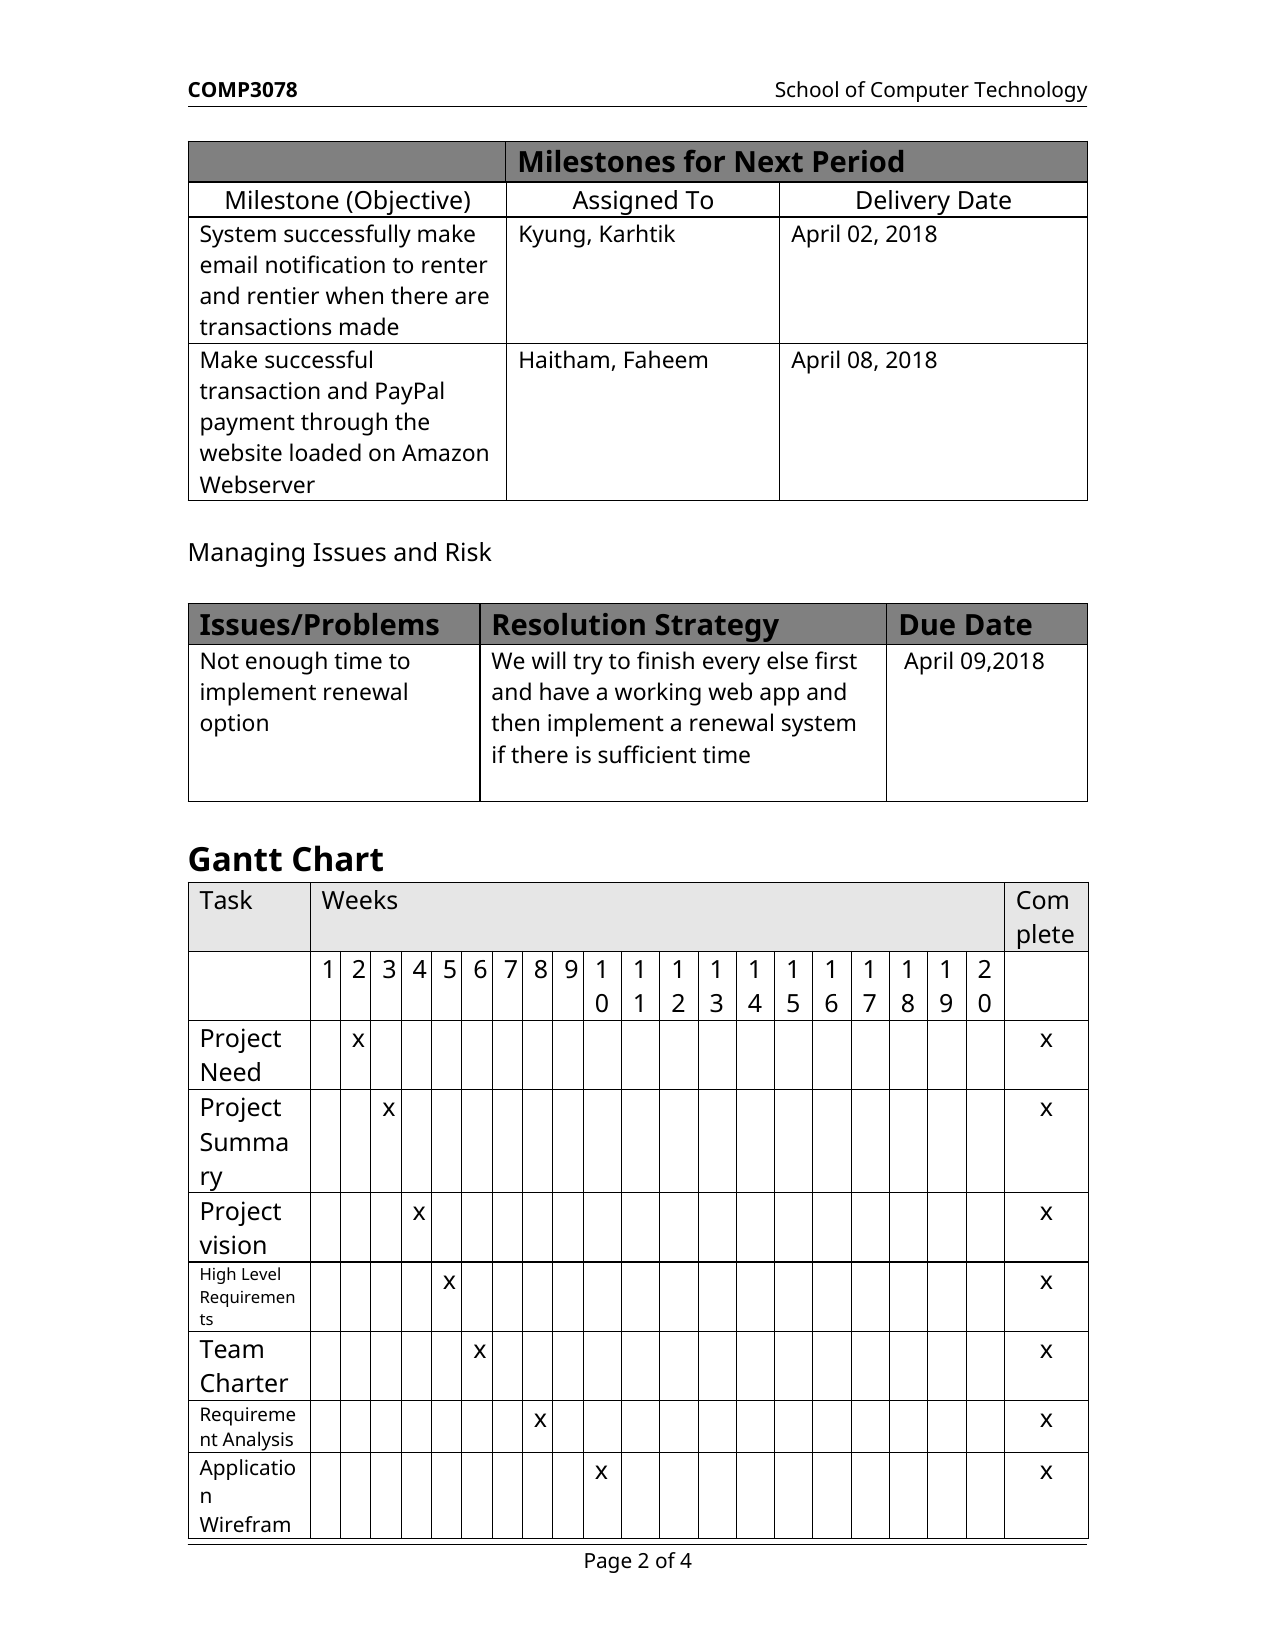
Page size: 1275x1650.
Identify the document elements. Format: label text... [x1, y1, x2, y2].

table_cell [523, 1453, 552, 1538]
table_cell [311, 1332, 340, 1400]
table_cell [311, 1453, 340, 1538]
table_cell x [1005, 1021, 1088, 1089]
table_cell [967, 1401, 1004, 1452]
table_cell [737, 1401, 774, 1452]
table_cell [813, 1263, 851, 1331]
table_cell x [371, 1090, 401, 1192]
table_cell [928, 1090, 966, 1192]
table_cell [402, 1090, 431, 1192]
table_cell April 02, 2018 [780, 218, 1087, 342]
table_cell [660, 1453, 698, 1538]
table_cell [699, 1193, 736, 1261]
table_cell [890, 1401, 927, 1452]
table_cell [493, 1193, 522, 1261]
table_cell [584, 1193, 621, 1261]
table_cell [737, 1021, 774, 1089]
table_cell [553, 1090, 583, 1192]
table_cell [699, 1021, 736, 1089]
table_cell [432, 1332, 461, 1400]
table_cell [967, 1090, 1004, 1192]
table_header Task [189, 883, 310, 951]
table_cell [493, 1332, 522, 1400]
table_header Issues/Problems [189, 604, 479, 644]
table_cell [432, 1453, 461, 1538]
table_cell [371, 1401, 401, 1452]
table_cell x [1005, 1453, 1088, 1538]
table_cell [660, 1090, 698, 1192]
table_cell x [462, 1332, 492, 1400]
table_cell 20 [967, 952, 1004, 1020]
table_cell [523, 1263, 552, 1331]
table_header Due Date [887, 604, 1087, 644]
table_cell April 09,2018 [887, 645, 1087, 801]
table_cell [737, 1090, 774, 1192]
table_cell [311, 1090, 340, 1192]
table_cell [462, 1453, 492, 1538]
table_cell x [1005, 1193, 1088, 1261]
table_cell [890, 1263, 927, 1331]
table_cell [553, 1332, 583, 1400]
table_cell [341, 1332, 370, 1400]
table_cell [523, 1193, 552, 1261]
table_cell [622, 1453, 659, 1538]
table_cell [493, 1401, 522, 1452]
table_cell [775, 1453, 812, 1538]
table_cell [813, 1401, 851, 1452]
table_cell [493, 1453, 522, 1538]
table_cell [775, 1090, 812, 1192]
table_cell [553, 1021, 583, 1089]
text Gantt Chart [187, 836, 1087, 882]
table_cell [622, 1401, 659, 1452]
table_cell [553, 1193, 583, 1261]
table_header Weeks [311, 883, 1004, 951]
table_cell [402, 1021, 431, 1089]
table_cell [462, 1021, 492, 1089]
table_cell Delivery Date [780, 183, 1087, 216]
table_cell [852, 1263, 889, 1331]
table_cell [813, 1021, 851, 1089]
table_cell [813, 1090, 851, 1192]
table_cell [493, 1263, 522, 1331]
table_cell [699, 1263, 736, 1331]
table_cell [890, 1332, 927, 1400]
table_header Complete [1005, 883, 1088, 951]
table_cell [967, 1263, 1004, 1331]
table_cell [1005, 952, 1088, 1020]
table_cell [967, 1021, 1004, 1089]
table_cell 13 [699, 952, 736, 1020]
table_cell [493, 1090, 522, 1192]
table_cell [775, 1021, 812, 1089]
table_cell [928, 1401, 966, 1452]
table_cell [371, 1453, 401, 1538]
table_cell [402, 1453, 431, 1538]
table_cell [523, 1090, 552, 1192]
table_cell [699, 1401, 736, 1452]
table_cell 18 [890, 952, 927, 1020]
table_cell [311, 1263, 340, 1331]
table_cell [775, 1263, 812, 1331]
table_cell [622, 1021, 659, 1089]
table_cell [371, 1193, 401, 1261]
table_cell [852, 1453, 889, 1538]
table_cell Kyung, Karhtik [507, 218, 779, 342]
table_cell [928, 1332, 966, 1400]
table_cell Not enough time to implement renewal option [189, 645, 479, 801]
table_cell [660, 1401, 698, 1452]
table_cell 14 [737, 952, 774, 1020]
table_cell 8 [523, 952, 552, 1020]
table_cell [890, 1453, 927, 1538]
table_cell Haitham, Faheem [507, 344, 779, 500]
table_cell 9 [553, 952, 583, 1020]
table_cell [890, 1090, 927, 1192]
table_cell [660, 1193, 698, 1261]
table_cell [553, 1263, 583, 1331]
table_cell 16 [813, 952, 851, 1020]
table_header [189, 142, 505, 181]
table_cell [775, 1193, 812, 1261]
table_cell 11 [622, 952, 659, 1020]
table_cell [432, 1401, 461, 1452]
table_cell [402, 1401, 431, 1452]
table_cell [553, 1453, 583, 1538]
text Managing Issues and Risk [187, 535, 1087, 569]
table_cell [523, 1332, 552, 1400]
table_cell [967, 1193, 1004, 1261]
table_cell 2 [341, 952, 370, 1020]
table_cell [584, 1332, 621, 1400]
table_cell [967, 1453, 1004, 1538]
table_cell 1 [311, 952, 340, 1020]
table_cell [737, 1332, 774, 1400]
table_cell x [584, 1453, 621, 1538]
table_cell [462, 1401, 492, 1452]
table_cell [432, 1021, 461, 1089]
table_cell 7 [493, 952, 522, 1020]
table_cell x [523, 1401, 552, 1452]
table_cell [189, 1453, 310, 1538]
table_cell x [341, 1021, 370, 1089]
table_cell [660, 1332, 698, 1400]
table_cell x [1005, 1401, 1088, 1452]
table_cell April 08, 2018 [780, 344, 1087, 500]
table_cell [622, 1332, 659, 1400]
table_cell x [1005, 1090, 1088, 1192]
table_cell [584, 1021, 621, 1089]
table_cell 12 [660, 952, 698, 1020]
table_cell Milestone (Objective) [189, 183, 506, 216]
table_cell [852, 1193, 889, 1261]
table_cell [699, 1453, 736, 1538]
table_cell [890, 1021, 927, 1089]
table_cell [371, 1263, 401, 1331]
table_cell x [432, 1263, 461, 1331]
table_header Resolution Strategy [481, 604, 886, 644]
table_cell [928, 1263, 966, 1331]
table_cell [523, 1021, 552, 1089]
table_cell x [1005, 1332, 1088, 1400]
table_cell 6 [462, 952, 492, 1020]
table_cell [622, 1193, 659, 1261]
table_cell [890, 1193, 927, 1261]
table_cell 4 [402, 952, 431, 1020]
table_cell [737, 1193, 774, 1261]
table_cell 19 [928, 952, 966, 1020]
table_cell 17 [852, 952, 889, 1020]
table_cell [371, 1332, 401, 1400]
table_cell [775, 1332, 812, 1400]
table_cell [813, 1332, 851, 1400]
table_cell Project Need [189, 1021, 310, 1089]
table_cell [584, 1263, 621, 1331]
table_header Milestones for Next Period [506, 142, 1087, 181]
table_cell Project Summary [189, 1090, 310, 1192]
table_cell [622, 1090, 659, 1192]
table_cell [660, 1021, 698, 1089]
table_cell [402, 1263, 431, 1331]
table_cell [852, 1090, 889, 1192]
table_cell [341, 1193, 370, 1261]
table_cell 10 [584, 952, 621, 1020]
table_cell [699, 1090, 736, 1192]
table_cell High Level Requirements [189, 1263, 310, 1331]
table_cell [928, 1193, 966, 1261]
table_cell Make successful transaction and PayPal payment through the website loaded on Amazon Webserver [189, 344, 506, 500]
table_cell [432, 1193, 461, 1261]
table_cell x [402, 1193, 431, 1261]
table_cell [737, 1263, 774, 1331]
table_cell [189, 952, 310, 1020]
table_cell [553, 1401, 583, 1452]
table_cell [402, 1332, 431, 1400]
table_cell [699, 1332, 736, 1400]
table_cell [813, 1193, 851, 1261]
table_cell [432, 1090, 461, 1192]
table_cell [311, 1021, 340, 1089]
table_cell [928, 1021, 966, 1089]
table_cell 3 [371, 952, 401, 1020]
table_cell [813, 1453, 851, 1538]
table_cell [852, 1332, 889, 1400]
table_cell [967, 1332, 1004, 1400]
table_cell [341, 1263, 370, 1331]
table_cell We will try to finish every else first and have a working web app and then implement a renewal system if there is sufficient time [481, 645, 886, 801]
table_cell [311, 1193, 340, 1261]
table_cell [584, 1401, 621, 1452]
table_cell 15 [775, 952, 812, 1020]
table_cell [371, 1021, 401, 1089]
table_cell [852, 1401, 889, 1452]
table_cell 5 [432, 952, 461, 1020]
table_cell [341, 1401, 370, 1452]
table_cell [660, 1263, 698, 1331]
table_cell [341, 1453, 370, 1538]
table_cell Project vision [189, 1193, 310, 1261]
table_cell System successfully make email notification to renter and rentier when there are transactions made [189, 218, 506, 342]
table_cell [584, 1090, 621, 1192]
table_cell [852, 1021, 889, 1089]
table_cell [775, 1401, 812, 1452]
table_cell x [1005, 1263, 1088, 1331]
table_cell [341, 1090, 370, 1192]
table_cell [928, 1453, 966, 1538]
table_cell Requirement Analysis [189, 1401, 310, 1452]
table_cell Team Charter [189, 1332, 310, 1400]
table_cell [622, 1263, 659, 1331]
table_cell [462, 1193, 492, 1261]
table_cell [493, 1021, 522, 1089]
table_cell [462, 1263, 492, 1331]
table_cell [311, 1401, 340, 1452]
table_cell [462, 1090, 492, 1192]
table_cell [737, 1453, 774, 1538]
table_cell Assigned To [507, 183, 779, 216]
